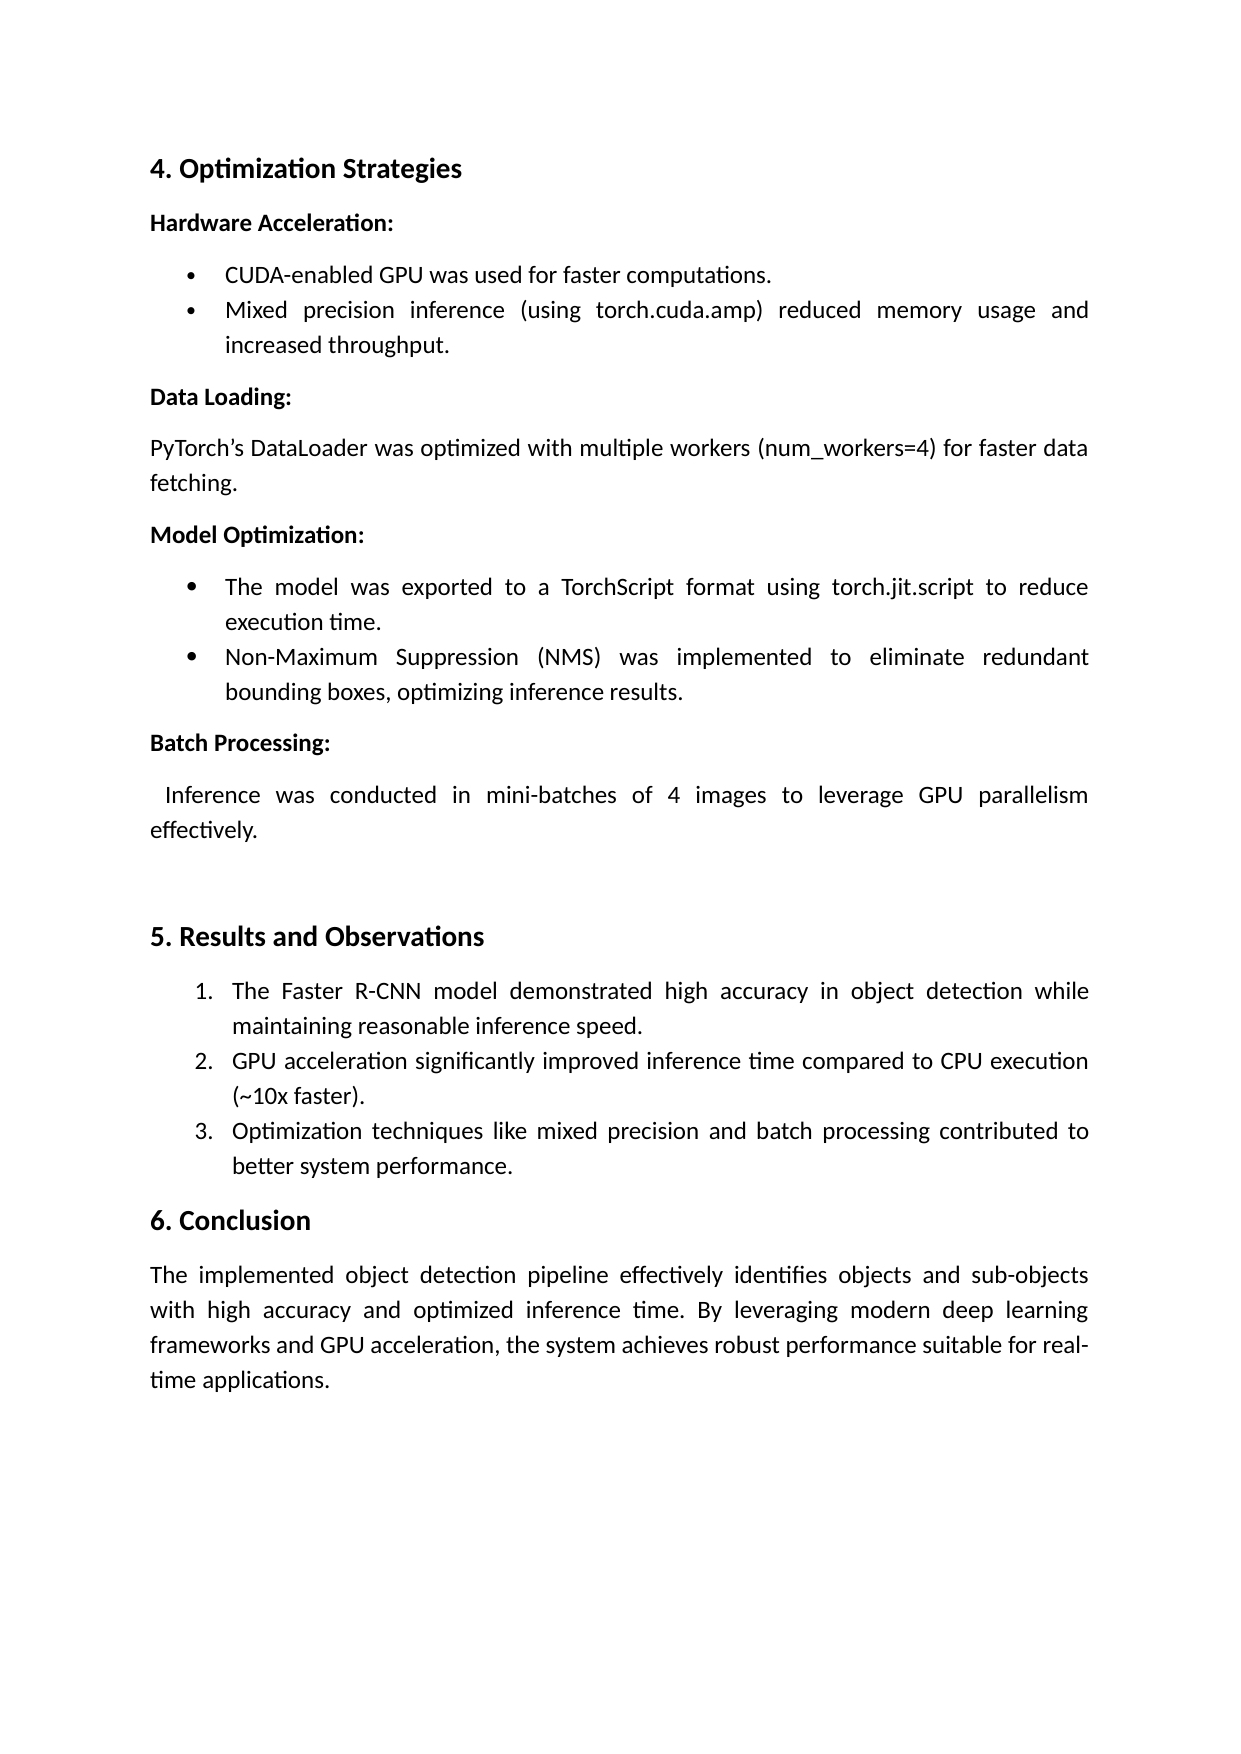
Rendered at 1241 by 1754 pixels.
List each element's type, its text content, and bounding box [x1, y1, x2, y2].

text 5. Results and Observations [150, 918, 1090, 953]
text Model Optimization: [150, 519, 1090, 550]
list Optimization techniques like mixed precision and batch processing contributed to better system performance. [194, 1115, 1090, 1181]
list The model was exported to a TorchScript format using torch.jit.script to reduce execution time. [187, 571, 1090, 636]
text 6. Conclusion [150, 1202, 1090, 1237]
list CUDA-enabled GPU was used for faster computations. [187, 259, 1090, 290]
text 4. Optimization Strategies [150, 150, 1090, 186]
list Non-Maximum Suppression (NMS) was implemented to eliminate redundant bounding boxes, optimizing inference results. [187, 641, 1090, 706]
text The implemented object detection pipeline effectively identifies objects and sub-objects with high accuracy and optimized inference time. By leveraging modern deep learning frameworks and GPU acceleration, the system achieves robust performance suitable for real-time applications. [150, 1259, 1090, 1395]
list GPU acceleration significantly improved inference time compared to CPU execution (~10x faster). [194, 1045, 1090, 1111]
list The Faster R-CNN model demonstrated high accuracy in object detection while maintaining reasonable inference speed. [194, 975, 1090, 1041]
text Data Loading: [150, 381, 1090, 411]
text Inference was conducted in mini-batches of 4 images to leverage GPU parallelism effectively. [150, 779, 1090, 845]
text Hardware Acceleration: [150, 208, 1090, 238]
list Mixed precision inference (using torch.cuda.amp) reduced memory usage and increased throughput. [187, 294, 1090, 360]
text Batch Processing: [150, 728, 1090, 758]
text PyTorch’s DataLoader was optimized with multiple workers (num_workers=4) for faster data fetching. [150, 433, 1090, 498]
